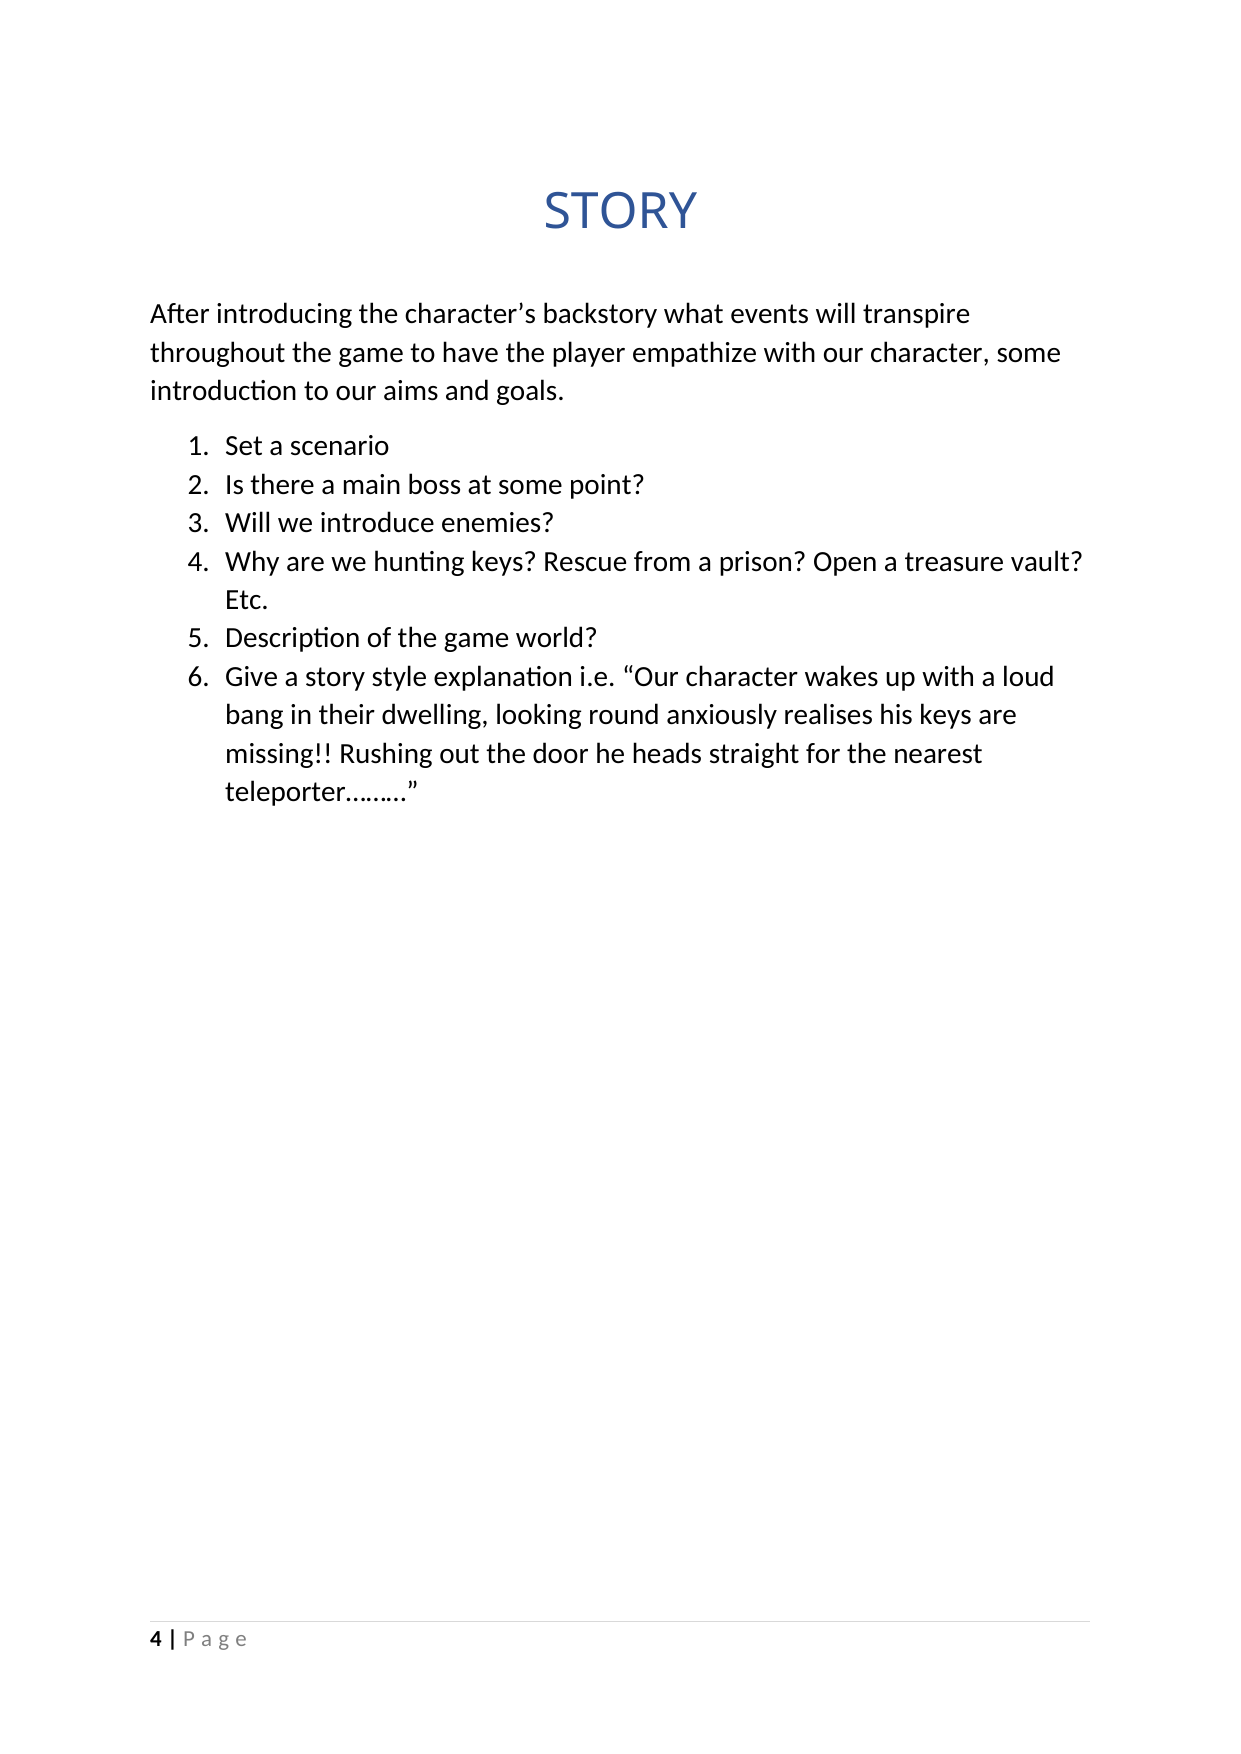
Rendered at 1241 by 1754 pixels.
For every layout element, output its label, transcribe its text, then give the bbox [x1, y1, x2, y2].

subtitle STORY [150, 175, 1090, 243]
list Is there a main boss at some point? [187, 466, 1090, 501]
list Will we introduce enemies? [187, 504, 1090, 540]
text After introducing the character’s backstory what events will transpire throughout the game to have the player empathize with our character, some introduction to our aims and goals. [150, 295, 1090, 408]
list Give a story style explanation i.e. “Our character wakes up with a loud bang in their dwelling, looking round anxiously realises his keys are missing!! Rushing out the door he heads straight for the nearest teleporter………” [187, 658, 1090, 809]
list Set a scenario [187, 427, 1090, 463]
list Why are we hunting keys? Rescue from a prison? Open a treasure vault? Etc. [187, 543, 1090, 617]
list Description of the game world? [187, 619, 1090, 655]
